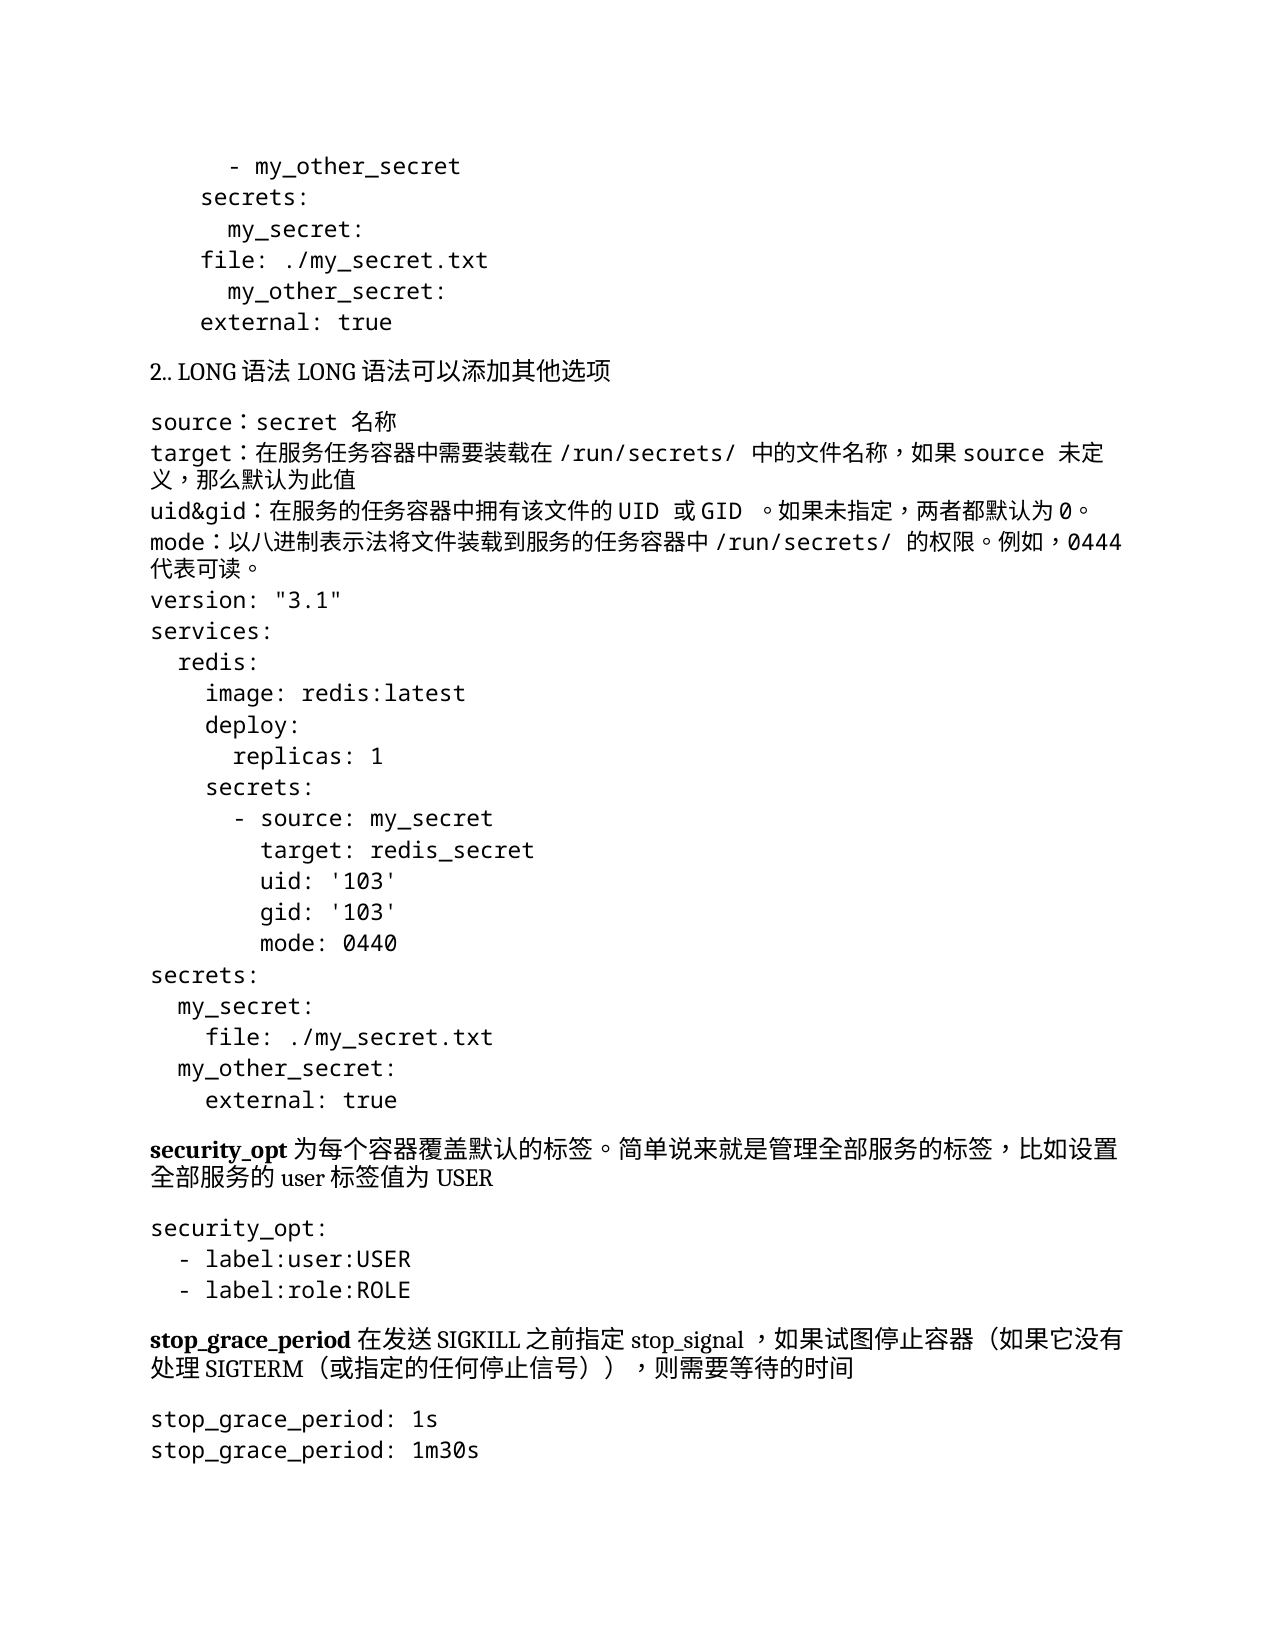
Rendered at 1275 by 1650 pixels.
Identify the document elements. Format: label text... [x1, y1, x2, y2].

text security_opt: - label:user:USER - label:role:ROLE [150, 1212, 1125, 1306]
text stop_grace_period: 1s stop_grace_period: 1m30s [150, 1403, 1125, 1465]
text 2.. LONG 语法 LONG 语法可以添加其他选项 [150, 358, 1125, 387]
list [150, 150, 1125, 337]
text source：secret 名称 target：在服务任务容器中需要装载在 /run/secrets/ 中的文件名称，如果 source 未定义，那么默认为此值 uid&gid：在服务的任务容器中拥有该文件的 UID 或 GID 。如果未指定，两者都默认为 0。 mode：以八进制表示法将文件装载到服务的任务容器中 /run/secrets/ 的权限。例如，0444 代表可读。 version: "3.1" services: redis: image: redis:latest deploy: replicas: 1 secrets: - source: my_secret target: redis_secret uid: '103' gid: '103' mode: 0440 secrets: my_secret: file: ./my_secret.txt my_other_secret: external: true [150, 406, 1125, 1115]
text stop_grace_period 在发送 SIGKILL 之前指定 stop_signal ，如果试图停止容器（如果它没有处理 SIGTERM（或指定的任何停止信号）），则需要等待的时间 [150, 1326, 1125, 1384]
text security_opt 为每个容器覆盖默认的标签。简单说来就是管理全部服务的标签，比如设置全部服务的 user 标签值为 USER [150, 1136, 1125, 1193]
